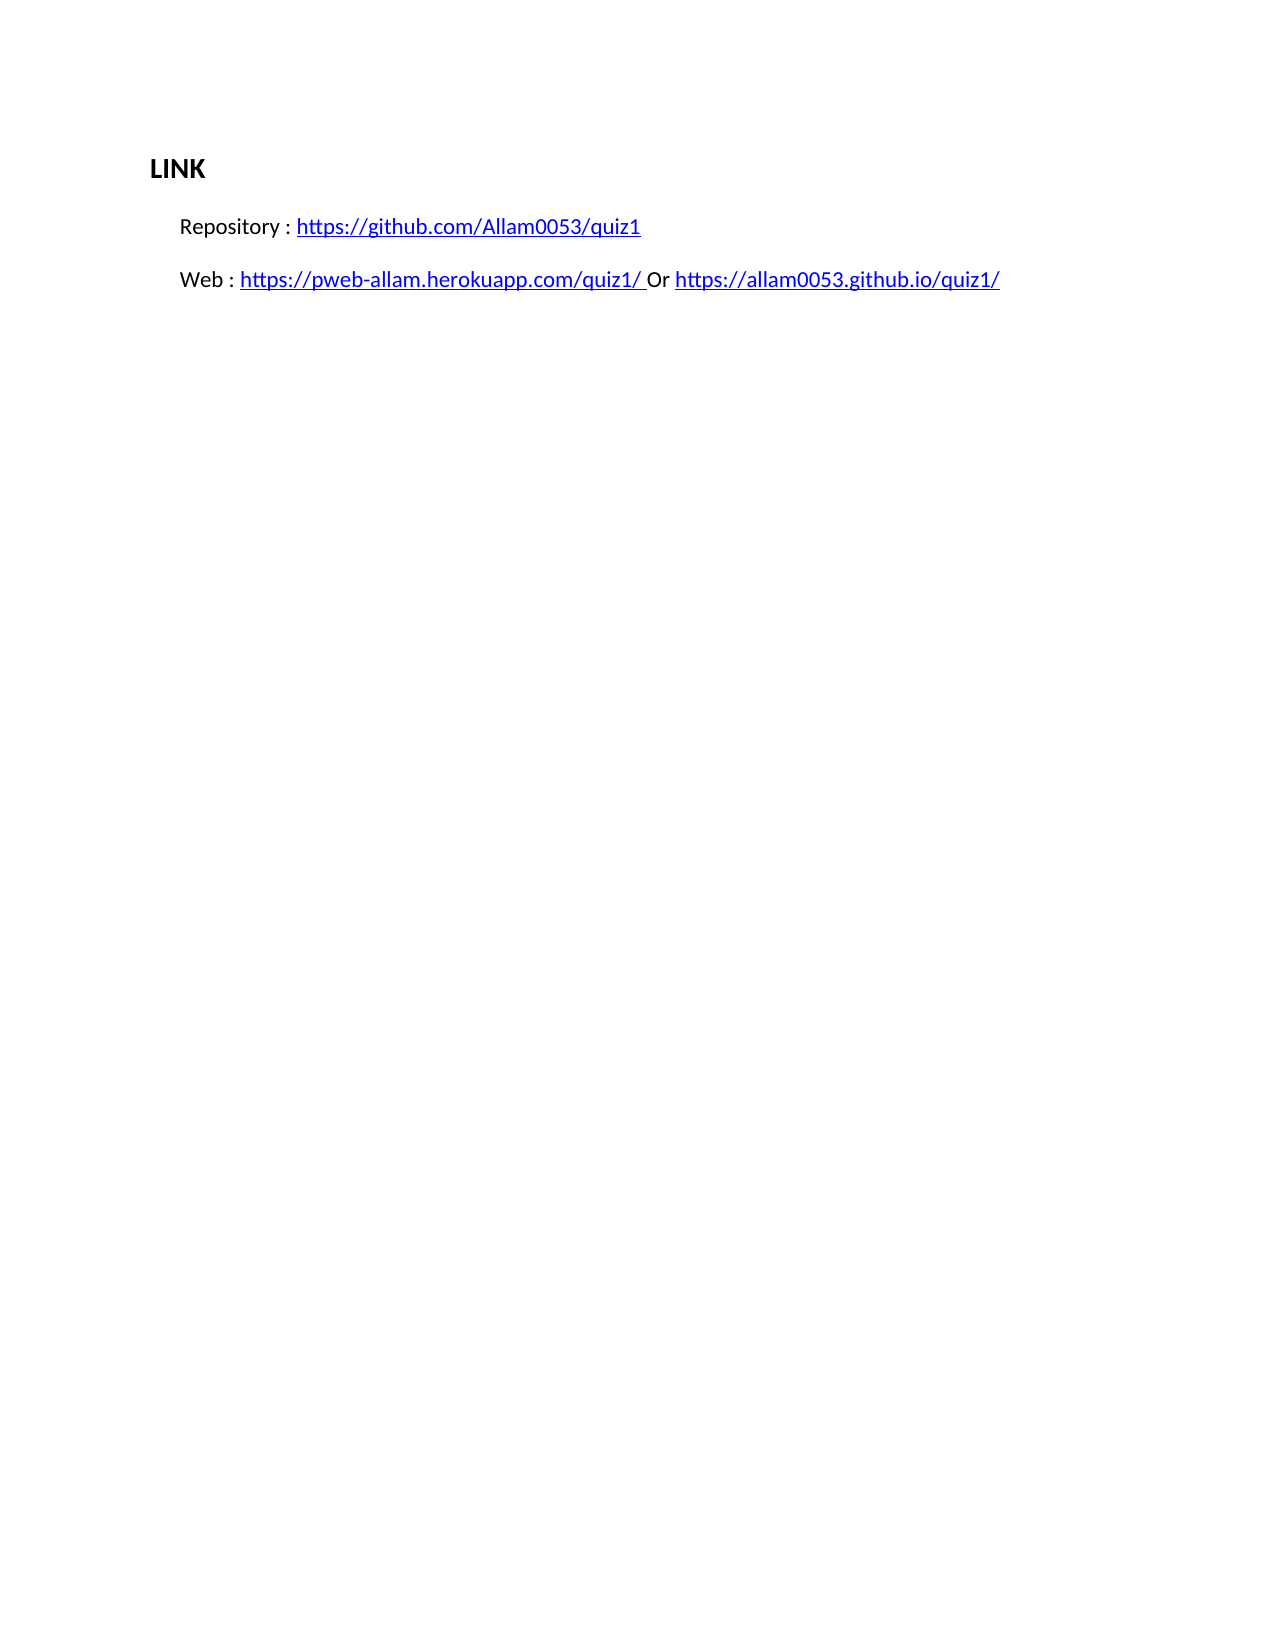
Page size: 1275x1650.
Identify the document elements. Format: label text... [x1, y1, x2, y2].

text Web : https://pweb-allam.herokuapp.com/quiz1/ Or https://allam0053.github.io/quiz1/ [179, 265, 1125, 293]
text Repository : https://github.com/Allam0053/quiz1 [179, 212, 1125, 240]
text LINK [150, 150, 1125, 186]
